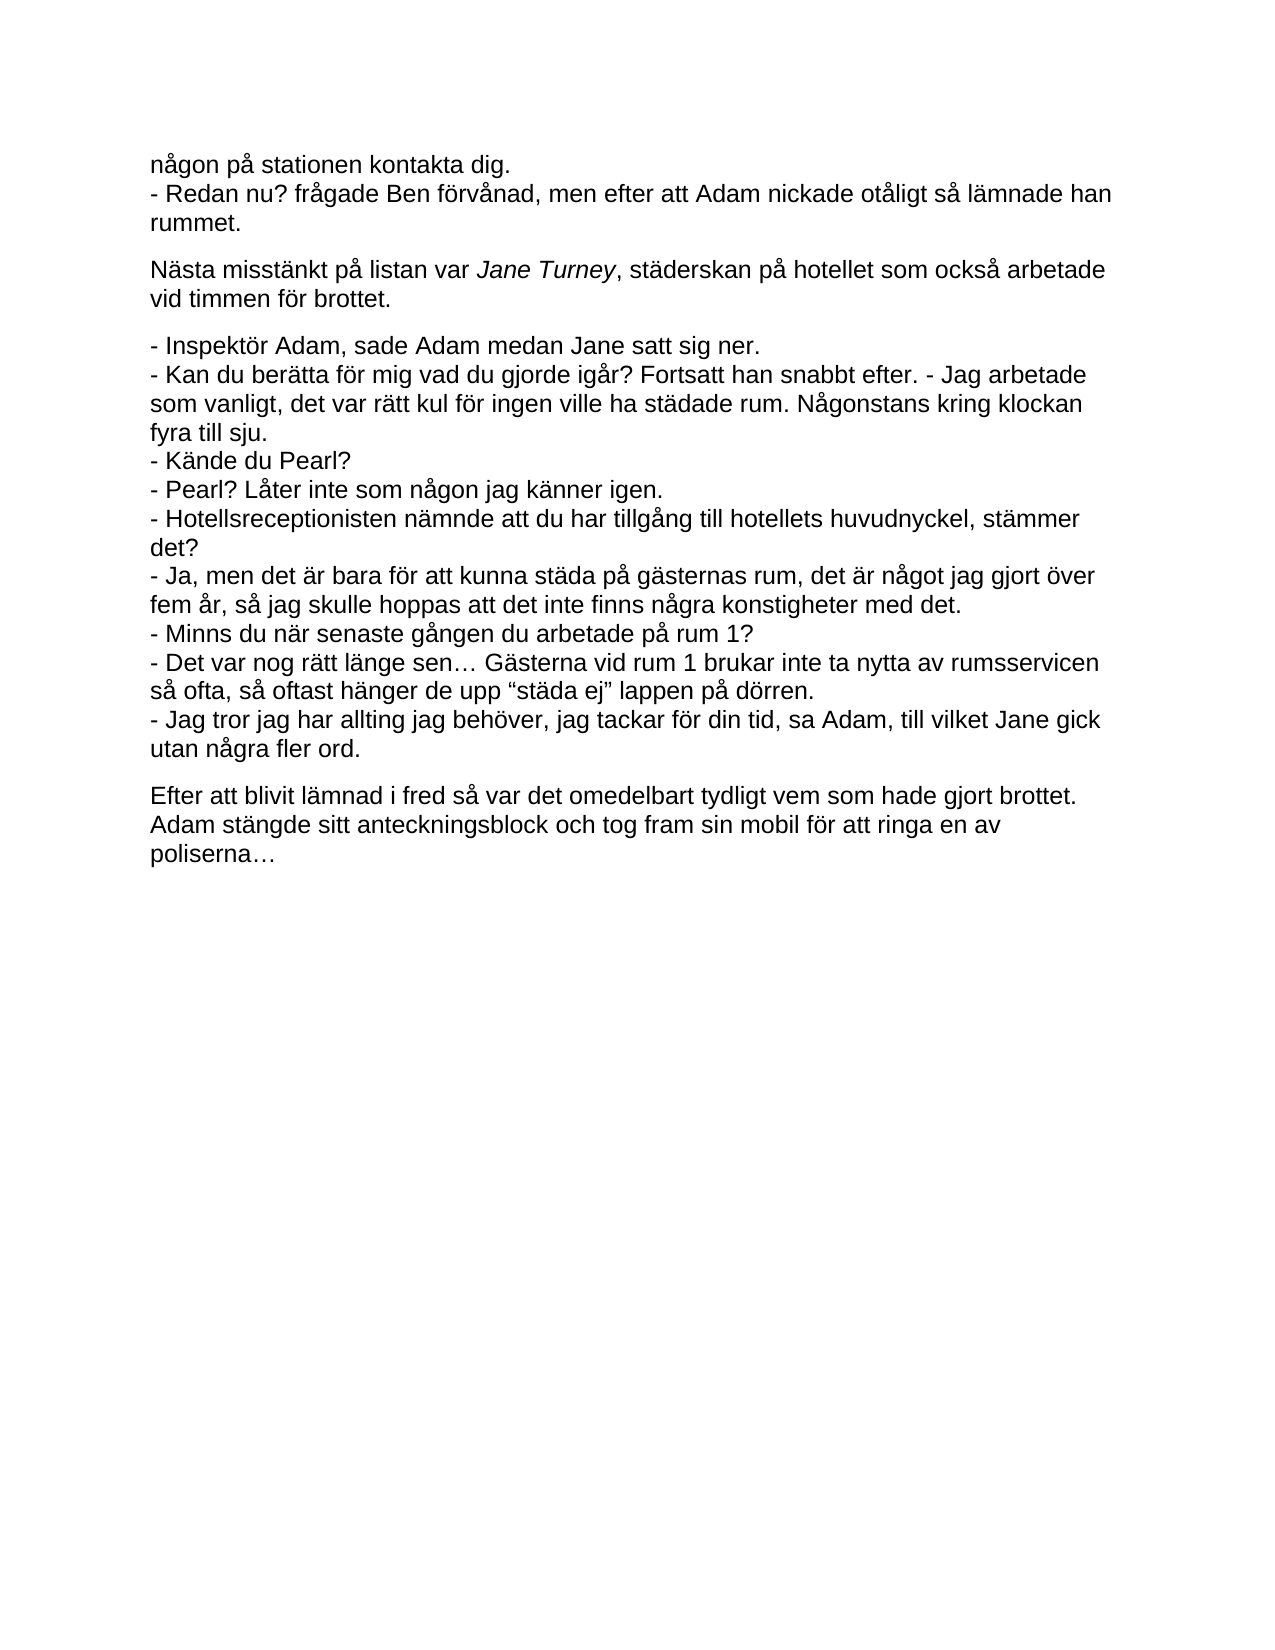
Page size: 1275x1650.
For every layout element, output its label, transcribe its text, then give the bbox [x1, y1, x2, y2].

text Nästa misstänkt på listan var Jane Turney, städerskan på hotellet som också arbetade vid timmen för brottet. [150, 255, 1125, 312]
text - Inspektör Adam, sade Adam medan Jane satt sig ner. - Kan du berätta för mig vad du gjorde igår? Fortsatt han snabbt efter. - Jag arbetade som vanligt, det var rätt kul för ingen ville ha städade rum. Någonstans kring klockan fyra till sju. - Kände du Pearl? - Pearl? Låter inte som någon jag känner igen. - Hotellsreceptionisten nämnde att du har tillgång till hotellets huvudnyckel, stämmer det? - Ja, men det är bara för att kunna städa på gästernas rum, det är något jag gjort över fem år, så jag skulle hoppas att det inte finns några konstigheter med det. - Minns du när senaste gången du arbetade på rum 1? - Det var nog rätt länge sen… Gästerna vid rum 1 brukar inte ta nytta av rumsservicen så ofta, så oftast hänger de upp “städa ej” lappen på dörren. - Jag tror jag har allting jag behöver, jag tackar för din tid, sa Adam, till vilket Jane gick utan några fler ord. [150, 331, 1125, 762]
text Efter att blivit lämnad i fred så var det omedelbart tydligt vem som hade gjort brottet. Adam stängde sitt anteckningsblock och tog fram sin mobil för att ringa en av poliserna… [150, 781, 1125, 867]
